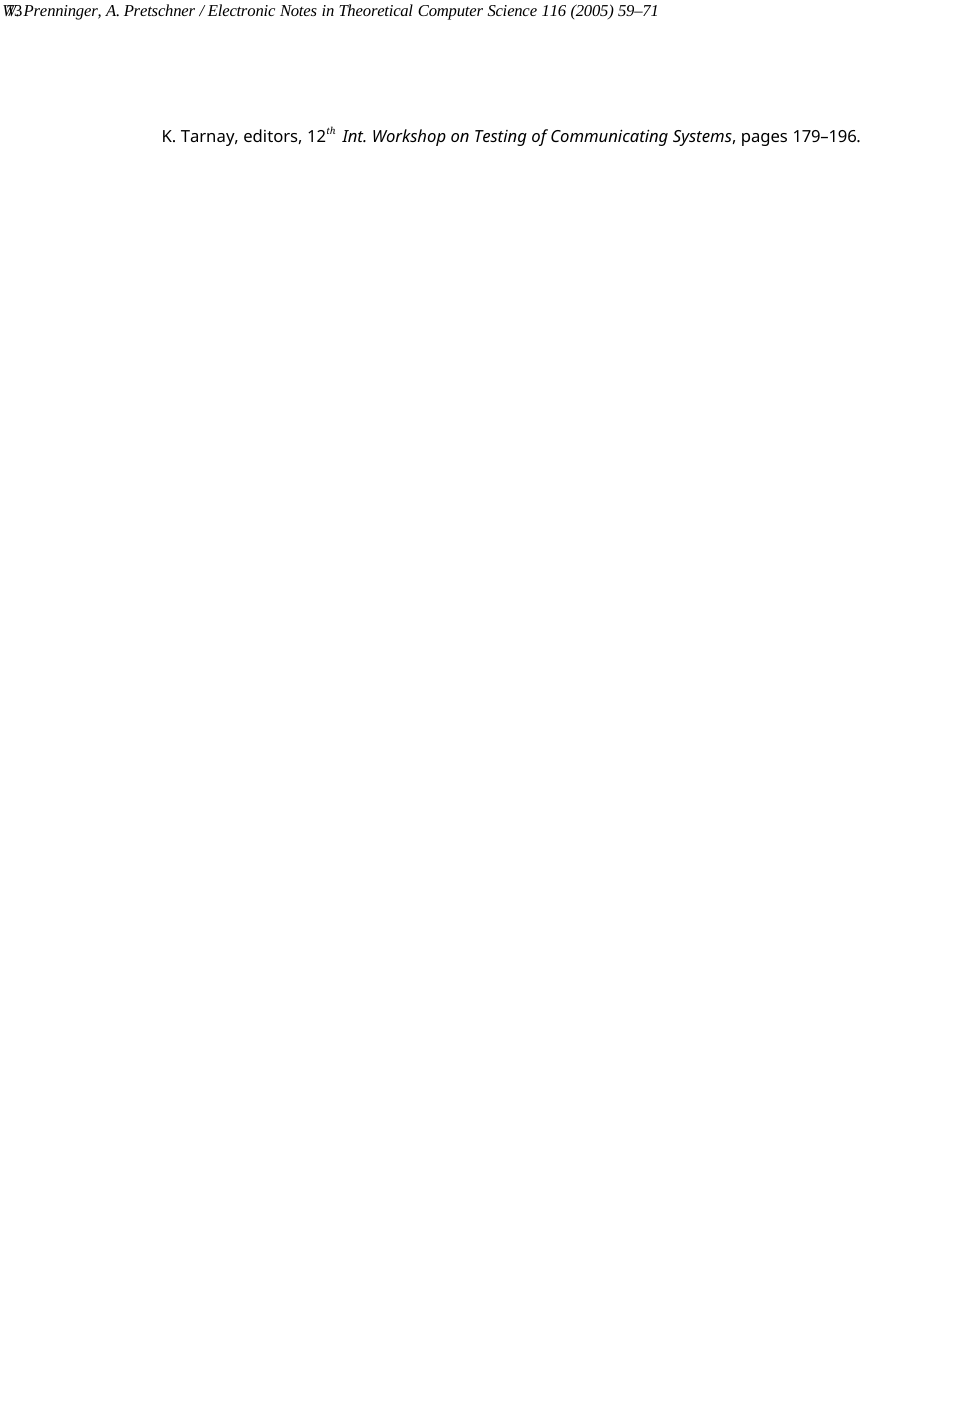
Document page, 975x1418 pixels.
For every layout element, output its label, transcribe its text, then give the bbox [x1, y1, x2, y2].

text K. Tarnay, editors, 12th Int. Workshop on Testing of Communicating Systems, pages 179–196. [113, 125, 861, 147]
